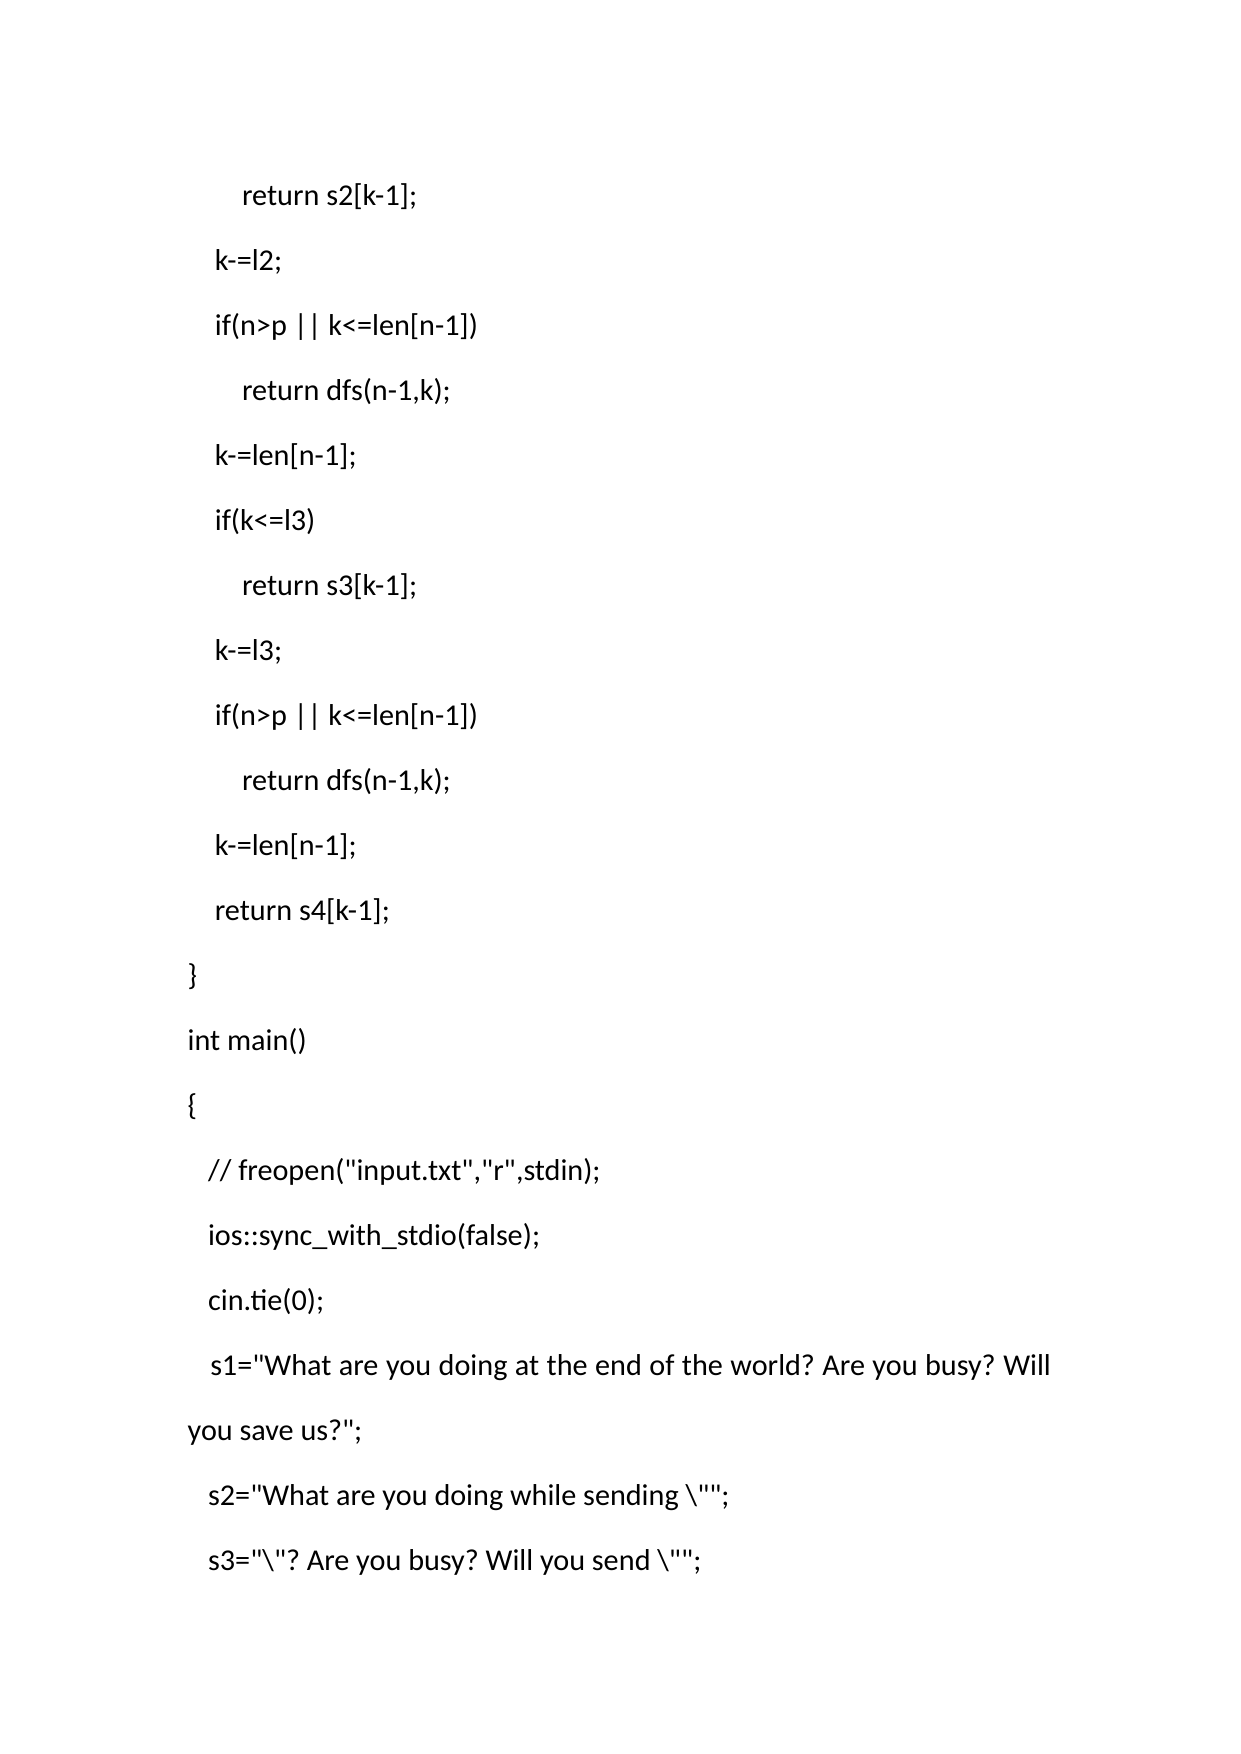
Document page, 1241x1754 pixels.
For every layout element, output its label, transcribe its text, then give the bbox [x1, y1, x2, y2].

text k-=l2; [187, 227, 1053, 292]
text if(k<=l3) [187, 487, 1053, 552]
text s1="What are you doing at the end of the world? Are you busy? Will you save us?"; [187, 1332, 1053, 1462]
text return s4[k-1]; [187, 877, 1053, 942]
text // freopen("input.txt","r",stdin); [187, 1137, 1053, 1202]
text k-=len[n-1]; [187, 812, 1053, 877]
text return dfs(n-1,k); [187, 357, 1053, 422]
text s2="What are you doing while sending \""; [187, 1462, 1053, 1527]
text } [187, 942, 1053, 1007]
text s3="\"? Are you busy? Will you send \""; [187, 1527, 1053, 1592]
text return s3[k-1]; [187, 552, 1053, 617]
text if(n>p || k<=len[n-1]) [187, 682, 1053, 747]
text ios::sync_with_stdio(false); [187, 1202, 1053, 1267]
text if(n>p || k<=len[n-1]) [187, 292, 1053, 357]
text { [187, 1072, 1053, 1137]
text int main() [187, 1007, 1053, 1072]
text cin.tie(0); [187, 1267, 1053, 1332]
text return s2[k-1]; [187, 162, 1053, 227]
text k-=l3; [187, 617, 1053, 682]
text return dfs(n-1,k); [187, 747, 1053, 812]
text k-=len[n-1]; [187, 422, 1053, 487]
